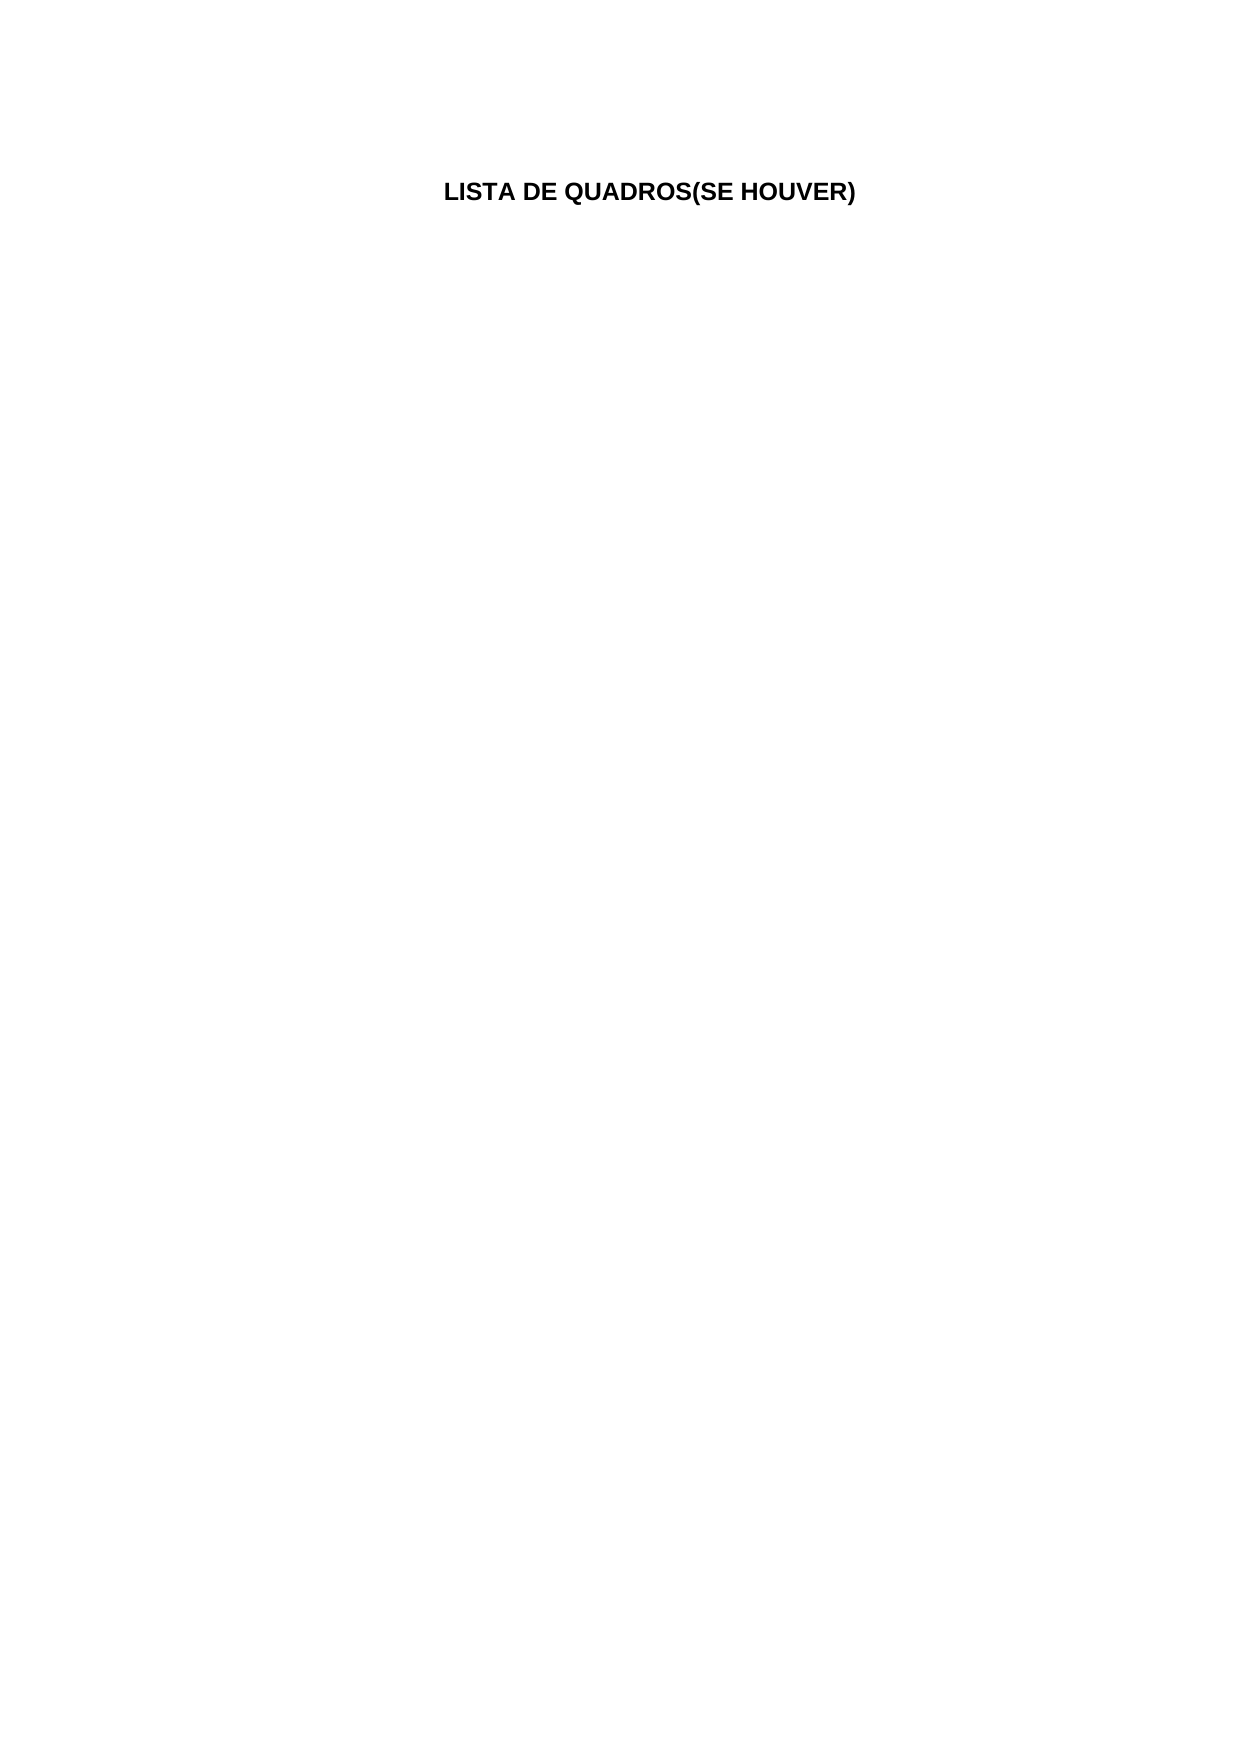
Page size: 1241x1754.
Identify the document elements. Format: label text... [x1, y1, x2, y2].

text LISTA DE QUADROS(SE HOUVER) [177, 177, 1122, 206]
